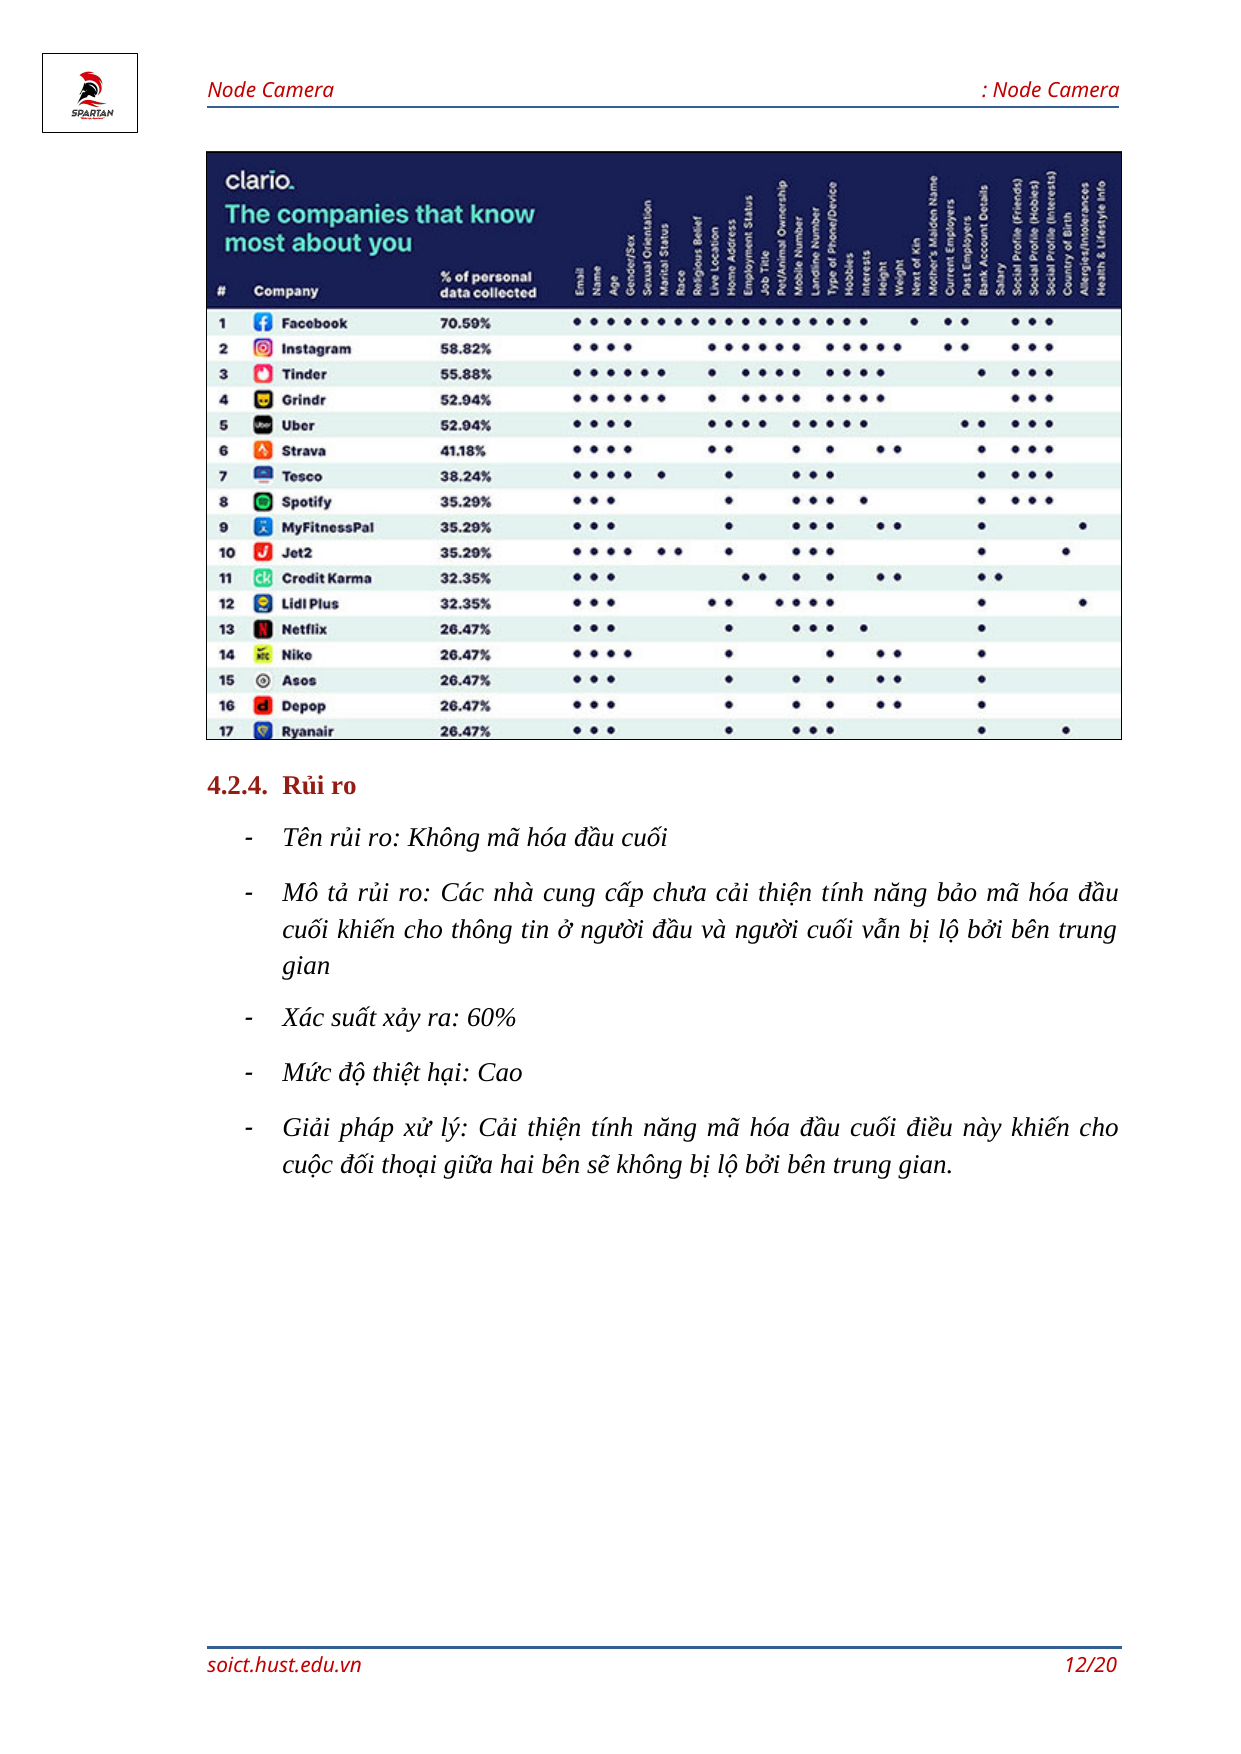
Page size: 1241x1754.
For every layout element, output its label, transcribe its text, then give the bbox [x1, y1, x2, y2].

picture [207, 153, 1121, 739]
list Giải pháp xử lý: Cải thiện tính năng mã hóa đầu cuối điều này khiến cho cuộc đối thoại giữa hai bên sẽ không bị lộ bởi bên trung gian. [244, 1107, 1122, 1180]
list Mô tả rủi ro: Các nhà cung cấp chưa cải thiện tính năng bảo mã hóa đầu cuối khiến cho thông tin ở người đầu và người cuối vẫn bị lộ bởi bên trung gian [244, 872, 1122, 980]
subtitle Rủi ro [207, 769, 1122, 800]
list Xác suất xảy ra: 60% [244, 997, 1122, 1034]
picture [57, 61, 127, 126]
list Tên rủi ro: Không mã hóa đầu cuối [244, 817, 1122, 854]
list Mức độ thiệt hại: Cao [244, 1052, 1122, 1089]
